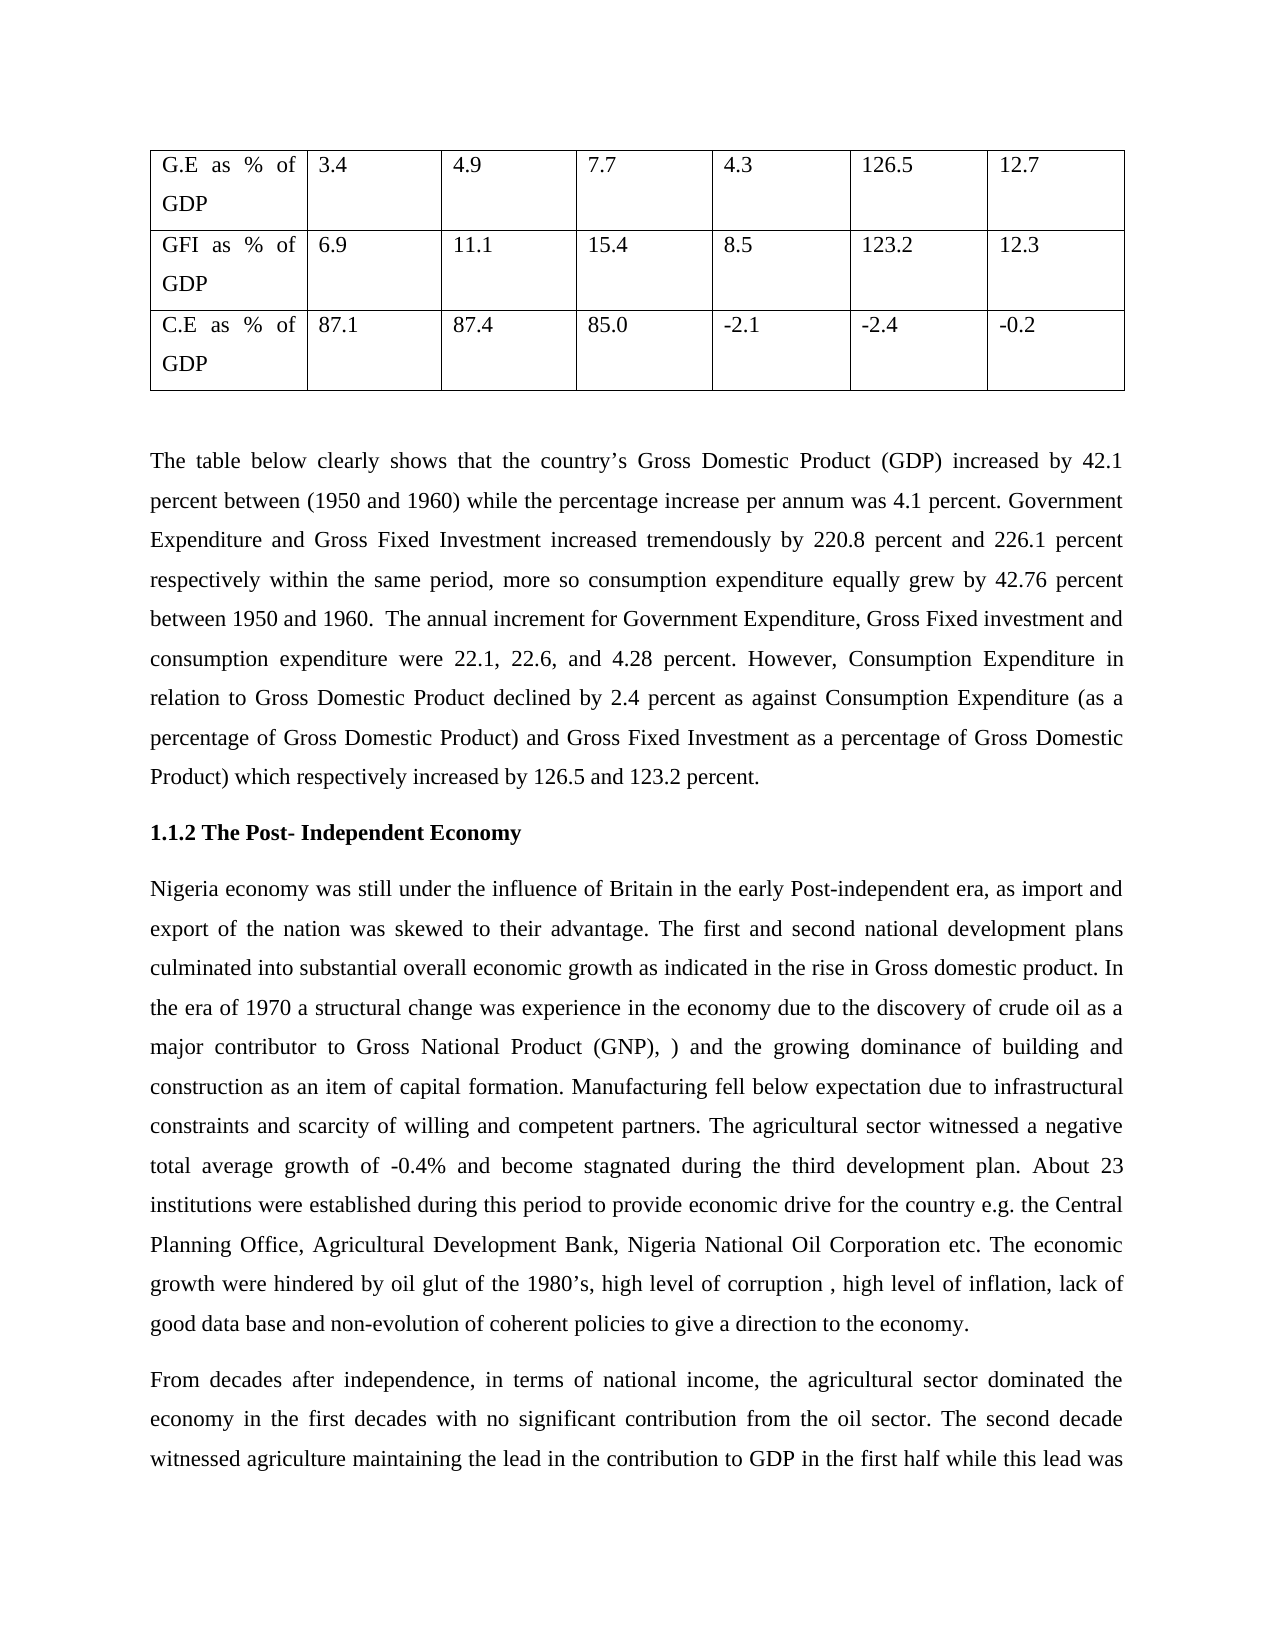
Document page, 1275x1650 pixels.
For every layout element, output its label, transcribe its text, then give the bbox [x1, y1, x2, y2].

table_cell 6.9 [308, 231, 441, 310]
table_cell 12.7 [988, 151, 1124, 230]
table_cell C.E as % of GDP [151, 311, 307, 390]
table_cell -0.2 [988, 311, 1124, 390]
table_cell 11.1 [442, 231, 576, 310]
table_cell 12.3 [988, 231, 1124, 310]
table_cell -2.4 [851, 311, 987, 390]
table_cell 126.5 [851, 151, 987, 230]
table_cell G.E as % of GDP [151, 151, 307, 230]
table_cell 8.5 [713, 231, 850, 310]
table_cell 123.2 [851, 231, 987, 310]
table_cell 85.0 [577, 311, 712, 390]
table_cell 4.9 [442, 151, 576, 230]
table_cell GFI as % of GDP [151, 231, 307, 310]
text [150, 1366, 1125, 1471]
table_cell -2.1 [713, 311, 850, 390]
table_cell 7.7 [577, 151, 712, 230]
text Nigeria economy was still under the influence of Britain in the early Post-independent era, as import and export of the nation was skewed to their advantage. The first and second national development plans culminated into substantial overall economic growth as indicated in the rise in Gross domestic product. In the era of 1970 a structural change was experience in the economy due to the discovery of crude oil as a major contributor to Gross National Product (GNP), ) and the growing dominance of building and construction as an item of capital formation. Manufacturing fell below expectation due to infrastructural constraints and scarcity of willing and competent partners. The agricultural sector witnessed a negative total average growth of -0.4% and become stagnated during the third development plan. About 23 institutions were established during this period to provide economic drive for the country e.g. the Central Planning Office, Agricultural Development Bank, Nigeria National Oil Corporation etc. The economic growth were hindered by oil glut of the 1980’s, high level of corruption , high level of inflation, lack of good data base and non-evolution of coherent policies to give a direction to the economy. [150, 875, 1125, 1336]
table_cell 87.4 [442, 311, 576, 390]
table_cell 15.4 [577, 231, 712, 310]
table_cell 3.4 [308, 151, 441, 230]
table_cell 87.1 [308, 311, 441, 390]
text The table below clearly shows that the country’s Gross Domestic Product (GDP) increased by 42.1 percent between (1950 and 1960) while the percentage increase per annum was 4.1 percent. Government Expenditure and Gross Fixed Investment increased tremendously by 220.8 percent and 226.1 percent respectively within the same period, more so consumption expenditure equally grew by 42.76 percent between 1950 and 1960. The annual increment for Government Expenditure, Gross Fixed investment and consumption expenditure were 22.1, 22.6, and 4.28 percent. However, Consumption Expenditure in relation to Gross Domestic Product declined by 2.4 percent as against Consumption Expenditure (as a percentage of Gross Domestic Product) and Gross Fixed Investment as a percentage of Gross Domestic Product) which respectively increased by 126.5 and 123.2 percent. [150, 447, 1125, 789]
text 1.1.2 The Post- Independent Economy [150, 819, 1125, 846]
table_cell 4.3 [713, 151, 850, 230]
